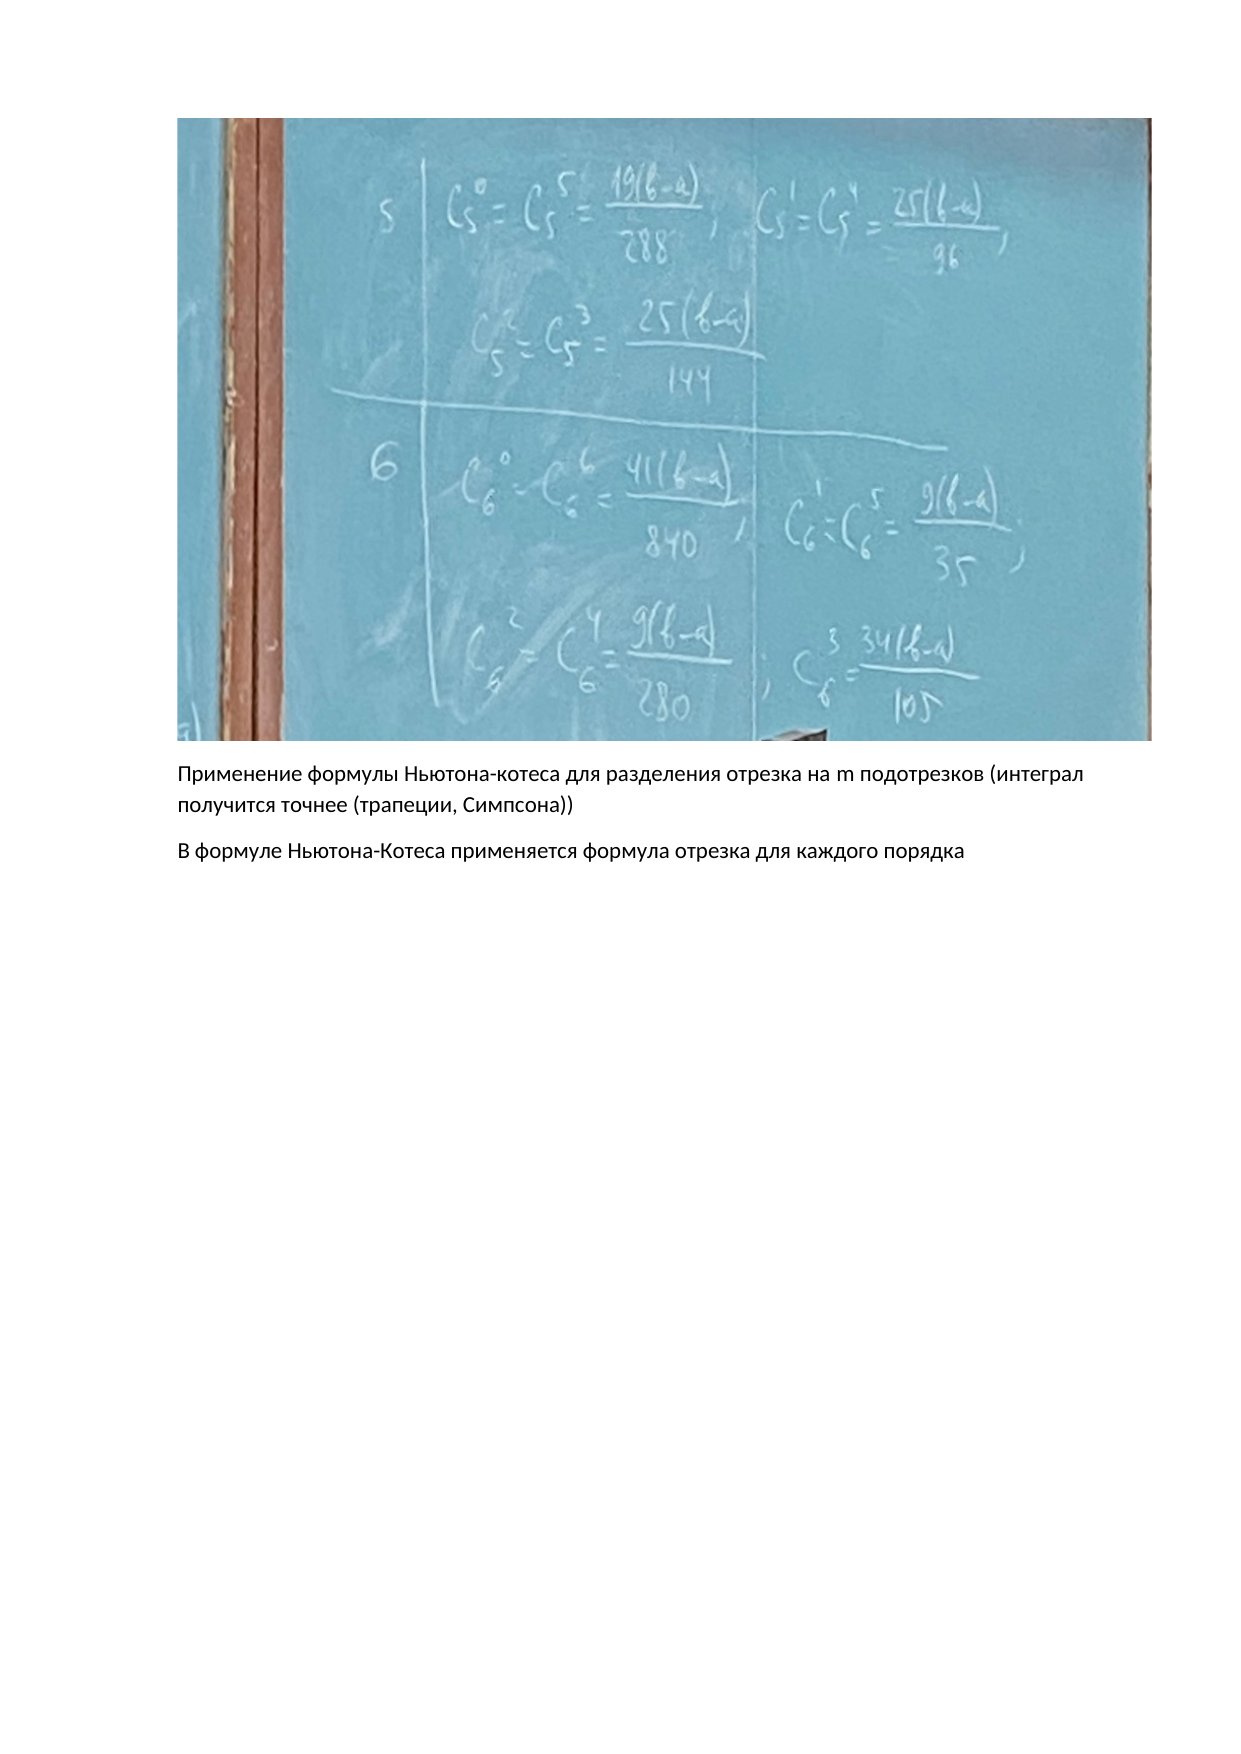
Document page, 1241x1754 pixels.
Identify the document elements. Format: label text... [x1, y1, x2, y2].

text Применение формулы Ньютона-котеса для разделения отрезка на m подотрезков (интеграл получится точнее (трапеции, Симпсона)) [177, 759, 1152, 818]
text В формуле Ньютона-Котеса применяется формула отрезка для каждого порядка [177, 837, 1152, 865]
picture [177, 118, 1152, 741]
